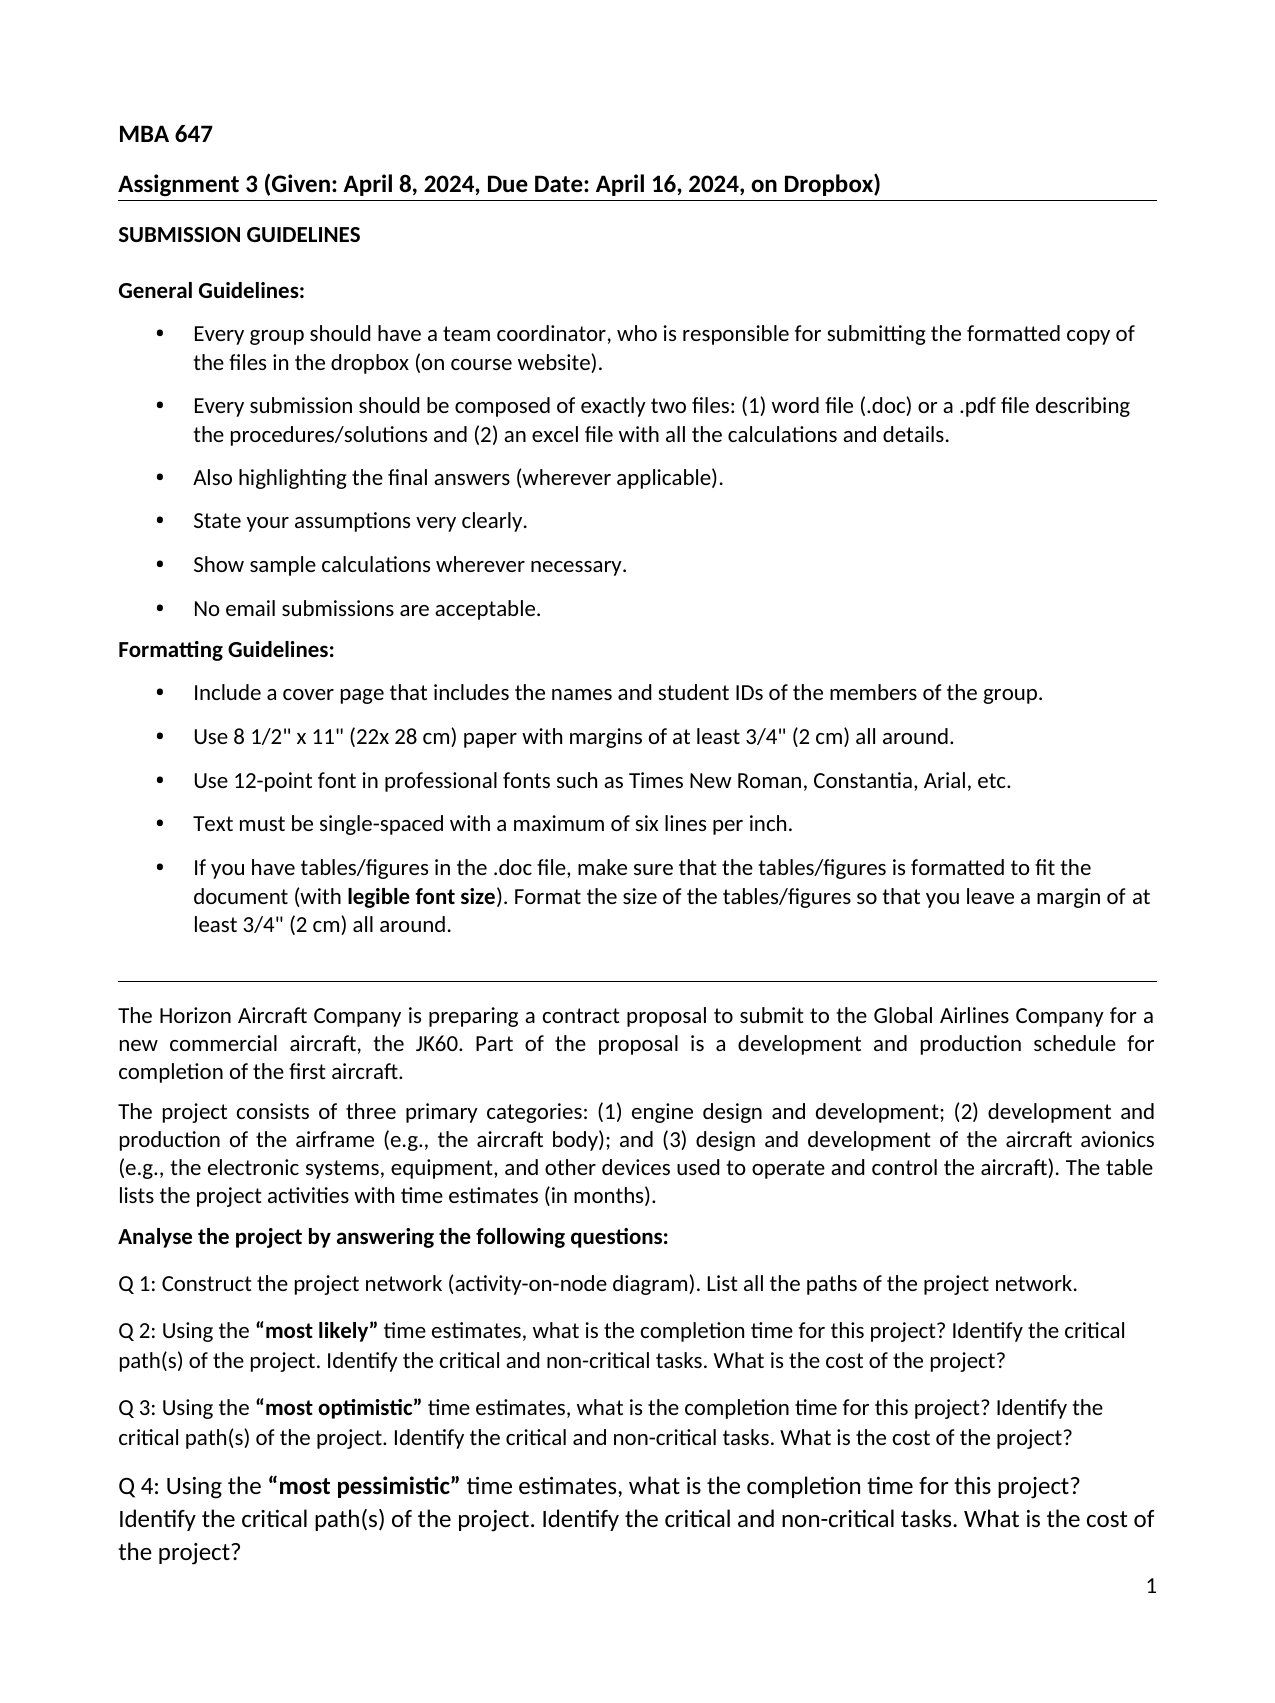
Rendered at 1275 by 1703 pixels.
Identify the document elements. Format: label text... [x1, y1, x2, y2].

text MBA 647 [118, 118, 1157, 149]
text Q 3: Using the “most optimistic” time estimates, what is the completion time for this project? Identify the critical path(s) of the project. Identify the critical and non-critical tasks. What is the cost of the project? [118, 1393, 1157, 1451]
text Q 1: Construct the project network (activity-on-node diagram). List all the paths of the project network. [118, 1269, 1157, 1297]
text General Guidelines: [118, 276, 1157, 304]
list If you have tables/figures in the .doc file, make sure that the tables/figures is formatted to fit the document (with legible font size). Format the size of the tables/figures so that you leave a margin of at least 3/4" (2 cm) all around. [156, 851, 1157, 938]
text Assignment 3 (Given: April 8, 2024, Due Date: April 16, 2024, on Dropbox) [118, 168, 1157, 200]
text Formatting Guidelines: [118, 636, 1157, 663]
list Use 12-point font in professional fonts such as Times New Roman, Constantia, Arial, etc. [156, 763, 1157, 795]
list Also highlighting the final answers (wherever applicable). [156, 461, 1157, 492]
list Every submission should be composed of exactly two files: (1) word file (.doc) or a .pdf file describing the procedures/solutions and (2) an excel file with all the calculations and details. [156, 389, 1157, 448]
text Analyse the project by answering the following questions: [118, 1222, 1157, 1250]
text The project consists of three primary categories: (1) engine design and development; (2) development and production of the airframe (e.g., the aircraft body); and (3) design and development of the aircraft avionics (e.g., the electronic systems, equipment, and other devices used to operate and control the aircraft). The table lists the project activities with time estimates (in months). [118, 1097, 1157, 1209]
text The Horizon Aircraft Company is preparing a contract proposal to submit to the Global Airlines Company for a new commercial aircraft, the JK60. Part of the proposal is a development and production schedule for completion of the first aircraft. [118, 1001, 1157, 1085]
list Use 8 1/2" x 11" (22x 28 cm) paper with margins of at least 3/4" (2 cm) all around. [156, 720, 1157, 751]
text Q 2: Using the “most likely” time estimates, what is the completion time for this project? Identify the critical path(s) of the project. Identify the critical and non-critical tasks. What is the cost of the project? [118, 1316, 1157, 1374]
text SUBMISSION GUIDELINES [118, 220, 1157, 248]
list Include a cover page that includes the names and student IDs of the members of the group. [156, 676, 1157, 707]
list Text must be single-spaced with a maximum of six lines per inch. [156, 807, 1157, 838]
list Every group should have a team coordinator, who is responsible for submitting the formatted copy of the files in the dropbox (on course website). [156, 317, 1157, 376]
list No email submissions are acceptable. [156, 592, 1157, 623]
text Q 4: Using the “most pessimistic” time estimates, what is the completion time for this project? Identify the critical path(s) of the project. Identify the critical and non-critical tasks. What is the cost of the project? [118, 1470, 1157, 1566]
list State your assumptions very clearly. [156, 504, 1157, 536]
list Show sample calculations wherever necessary. [156, 548, 1157, 579]
